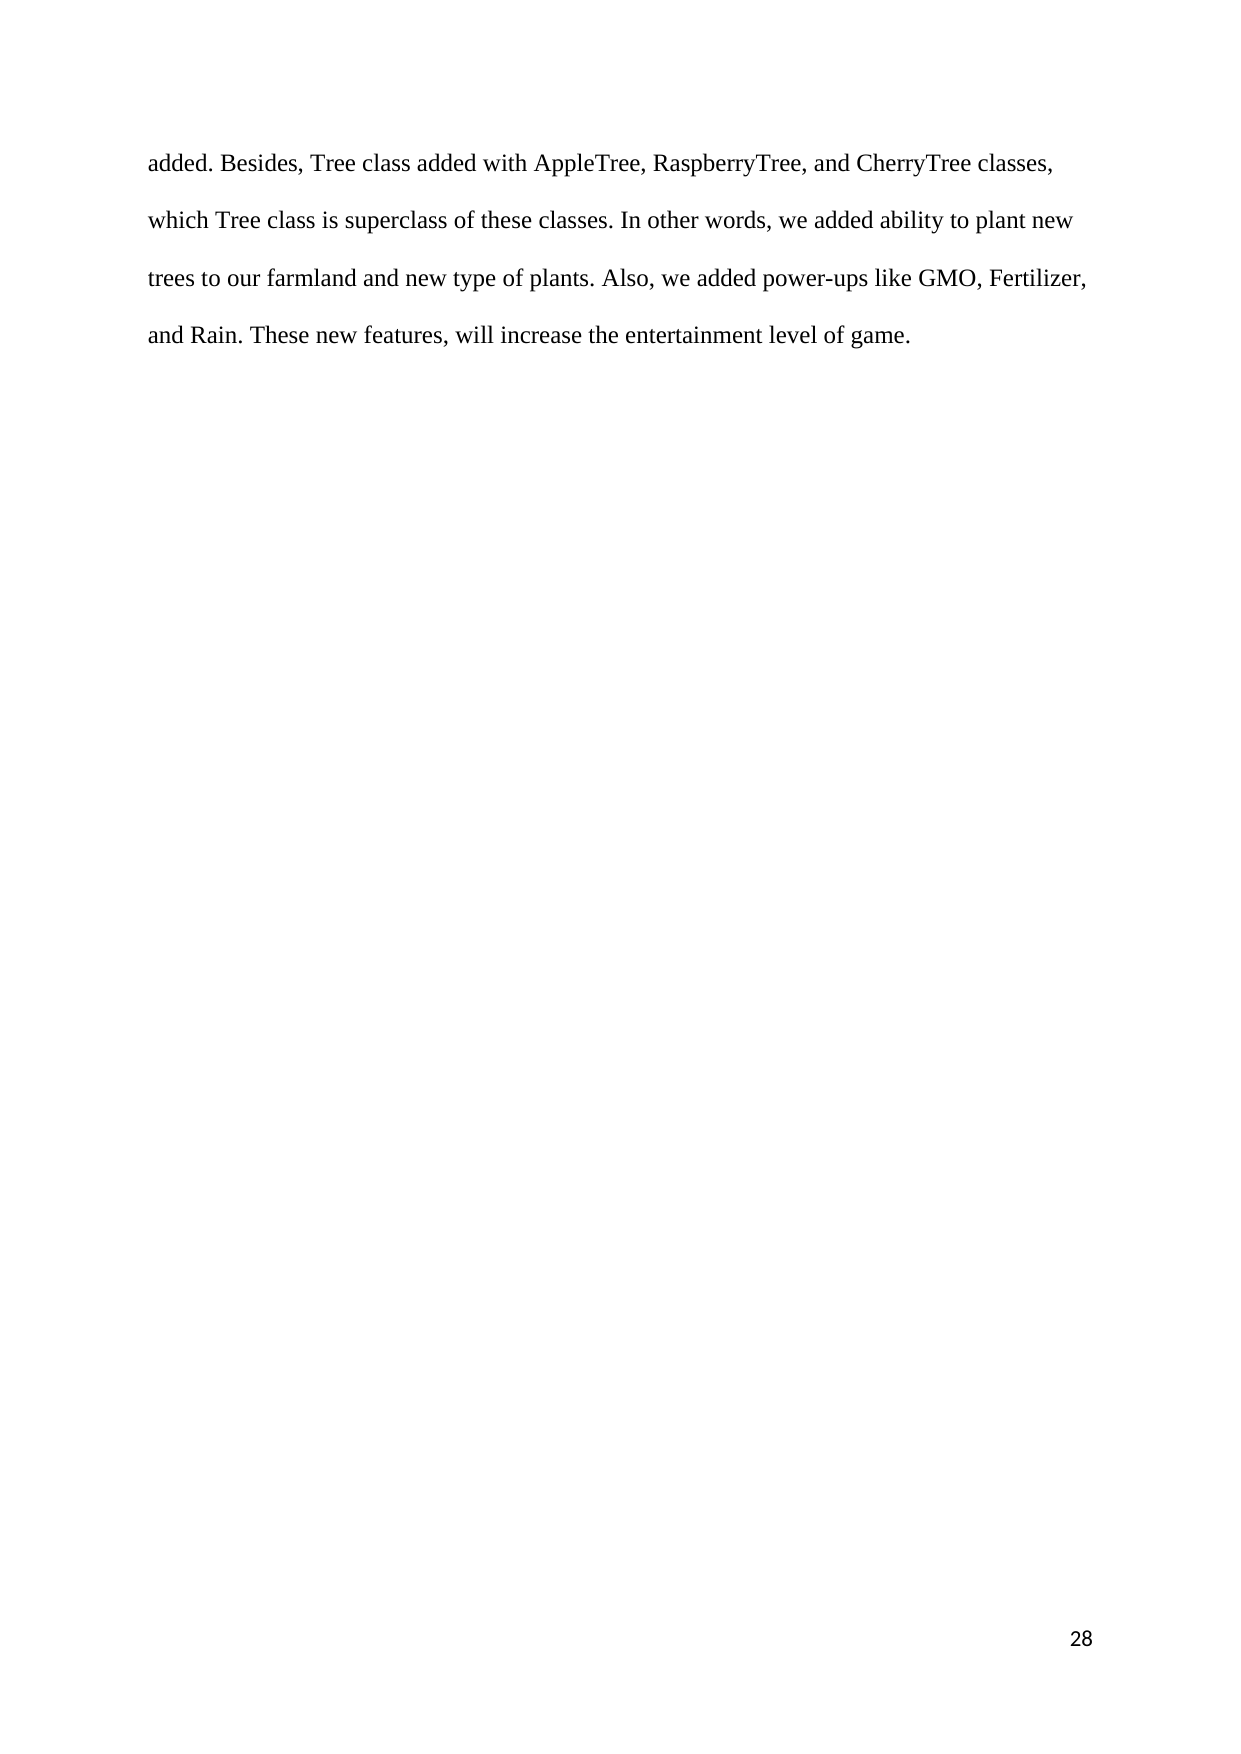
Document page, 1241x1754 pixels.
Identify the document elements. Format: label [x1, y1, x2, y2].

text [148, 148, 1093, 349]
